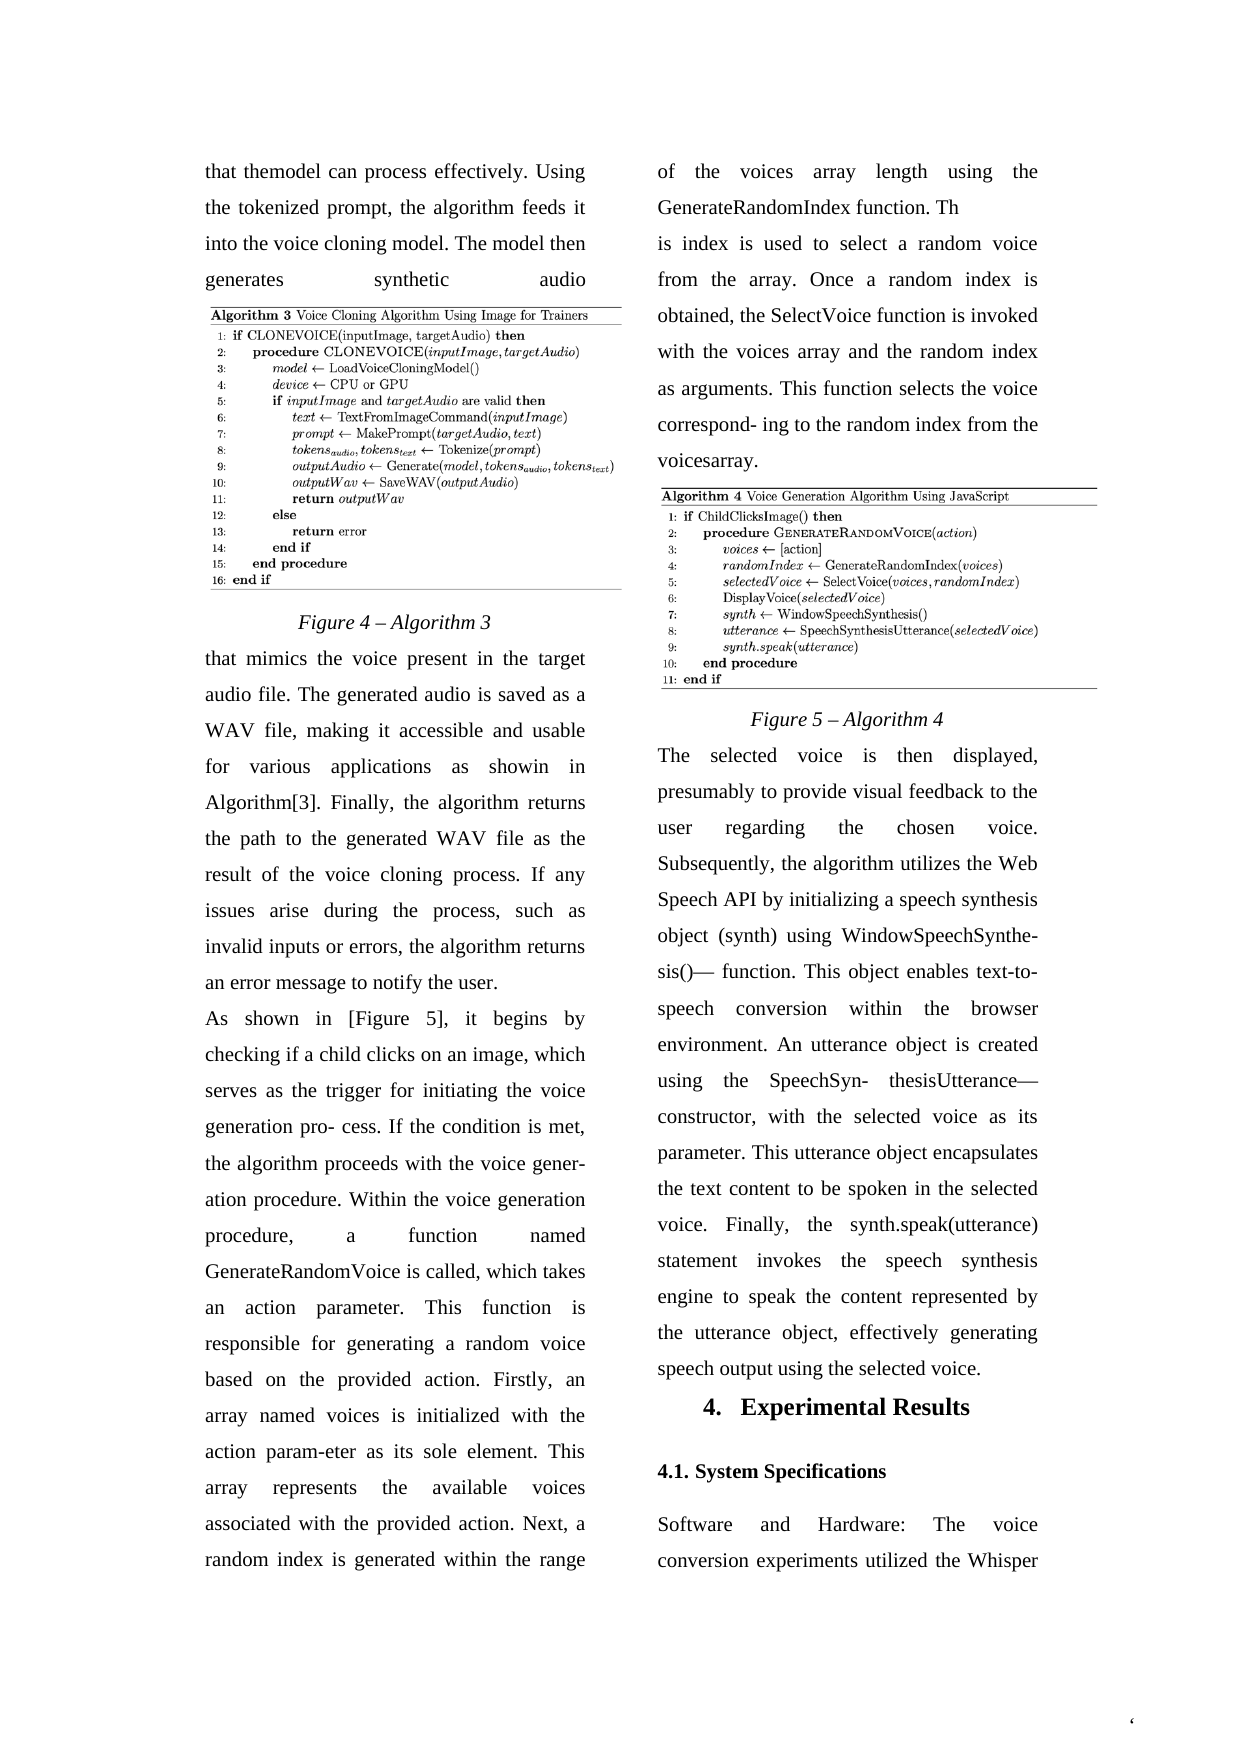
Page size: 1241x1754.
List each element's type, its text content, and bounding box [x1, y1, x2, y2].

text Software and Hardware: The voice conversion experiments utilized the Whisper and Vall-E models. The hardware setup included a microphone, speakers, [657, 1512, 1038, 1572]
text that mimics the voice present in the target audio file. The generated audio is saved as a WAV file, making it accessible and usable for various applications as showin in Algorithm[3]. Finally, the algorithm returns the path to the generated WAV file as the result of the voice cloning process. If any issues arise during the process, such as invalid inputs or errors, the algorithm returns an error message to notify the user. [205, 646, 586, 994]
text The selected voice is then displayed, presumably to provide visual feedback to the user regarding the chosen voice. Subsequently, the algorithm utilizes the Web Speech API by initializing a speech synthesis object (synth) using WindowSpeechSynthe- sis()— function. This object enables text-to-speech conversion within the browser environment. An utterance object is created using the SpeechSyn- thesisUtterance— constructor, with the selected voice as its parameter. This utterance object encapsulates the text content to be spoken in the selected voice. Finally, the synth.speak(utterance) statement invokes the speech synthesis engine to speak the content represented by the utterance object, effectively generating speech output using the selected voice. [657, 743, 1038, 1380]
text Figure 4 – Algorithm 3 [205, 610, 586, 634]
list System Specifications [657, 1459, 1034, 1483]
text Figure 5 – Algorithm 4 [657, 707, 1038, 731]
picture [205, 303, 622, 598]
subtitle Experimental Results [657, 1392, 1016, 1421]
picture [657, 483, 1104, 696]
text As shown in [Figure 5], it begins by checking if a child clicks on an image, which serves as the trigger for initiating the voice generation pro- cess. If the condition is met, the algorithm proceeds with the voice gener- ation procedure. Within the voice generation procedure, a function named GenerateRandomVoice is called, which takes an action parameter. This function is responsible for generating a random voice based on the provided action. Firstly, an array named voices is initialized with the action param-eter as its sole element. This array represents the available voices associated with the provided action. Next, a random index is generated within the range of the voices array length using the GenerateRandomIndex function. Th [205, 1006, 586, 1571]
text is index is used to select a random voice from the array. Once a random index is obtained, the SelectVoice function is invoked with the voices array and the random index as arguments. This function selects the voice correspond- ing to the random index from the voicesarray. [657, 231, 1038, 472]
